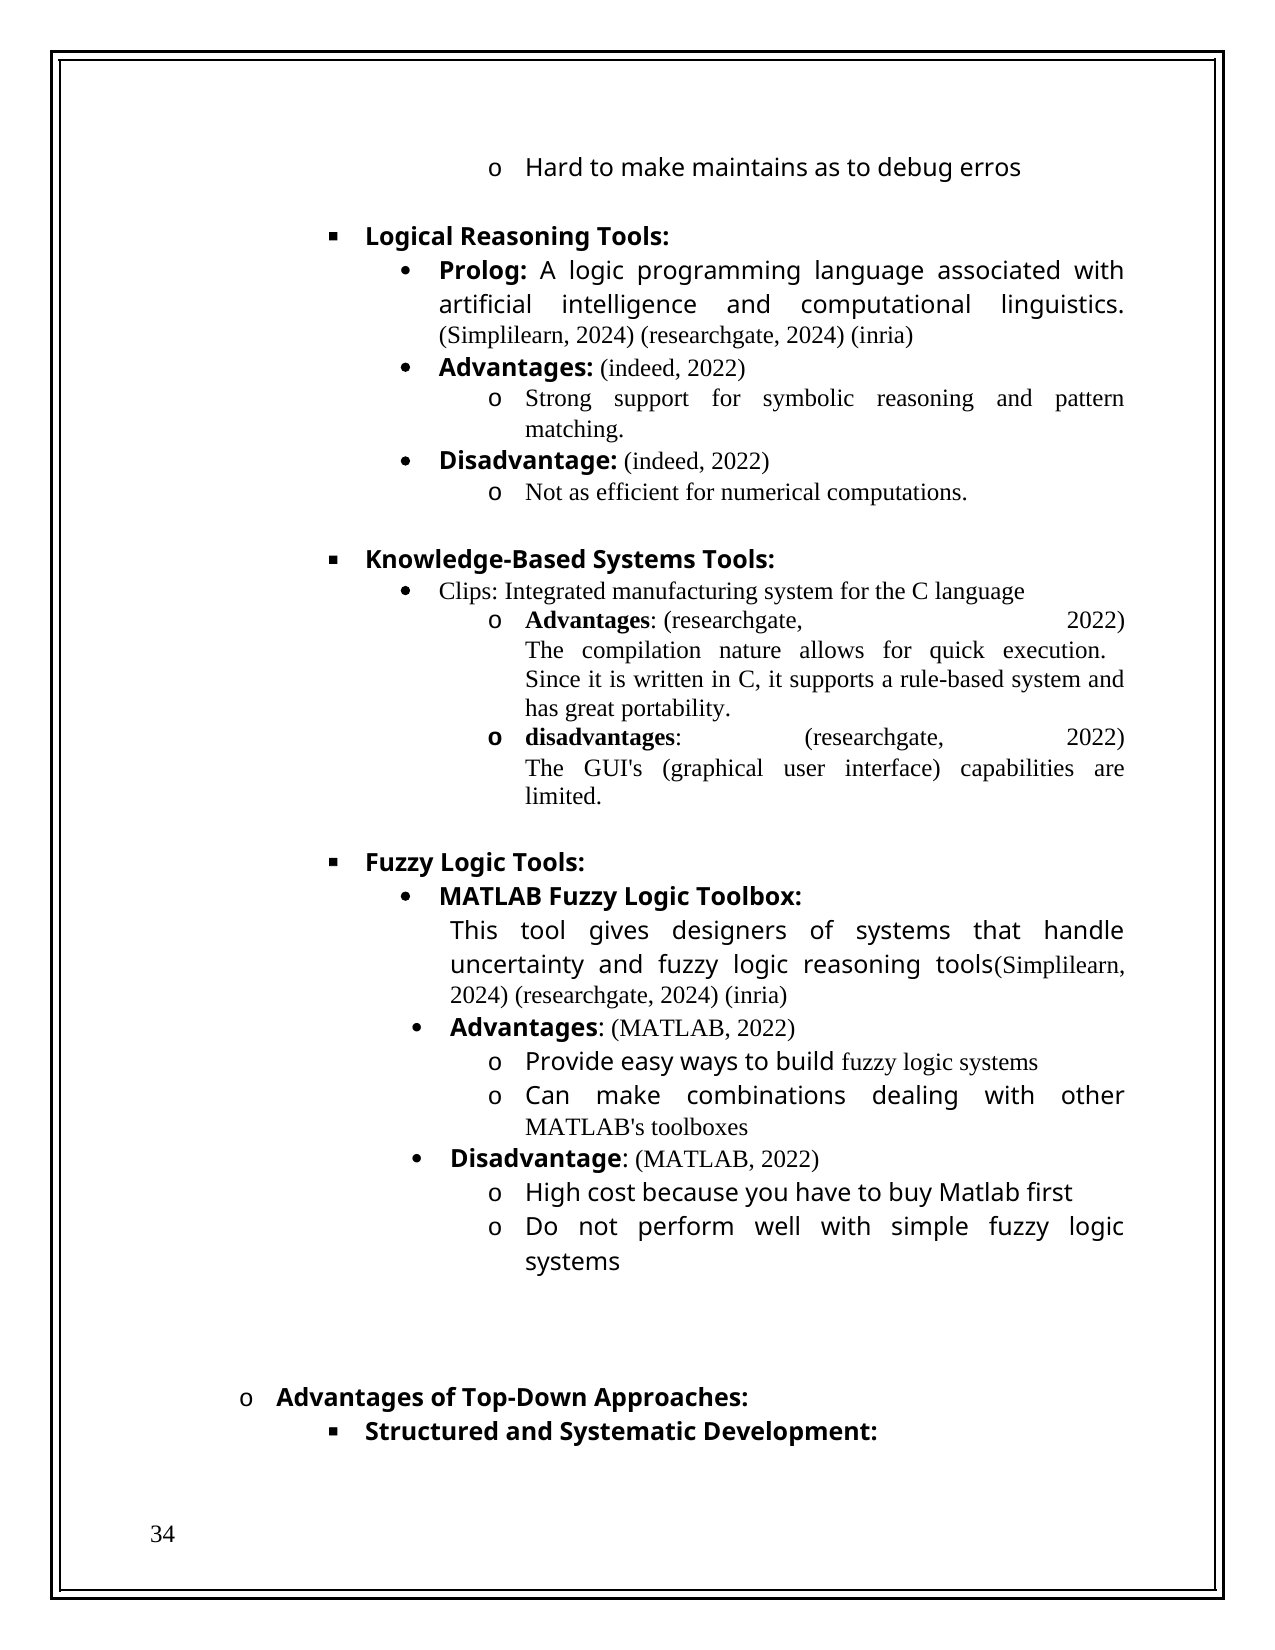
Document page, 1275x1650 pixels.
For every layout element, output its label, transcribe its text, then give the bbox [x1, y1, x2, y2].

list Disadvantage: (indeed, 2022) [401, 443, 1125, 477]
list Hard to make maintains as to debug erros [487, 150, 1125, 184]
list Advantages: (researchgate, 2022) The compilation nature allows for quick execution. Since it is written in C, it supports a rule-based system and has great portability. [487, 605, 1125, 722]
list Not as efficient for numerical computations. [487, 477, 1125, 508]
list Can make combinations dealing with other MATLAB's toolboxes [487, 1077, 1125, 1141]
list Provide easy ways to build fuzzy logic systems [487, 1043, 1125, 1077]
list Clips: Integrated manufacturing system for the C language [401, 576, 1125, 605]
list Fuzzy Logic Tools: [327, 844, 1125, 878]
list Do not perform well with simple fuzzy logic systems [487, 1209, 1125, 1277]
list This tool gives designers of systems that handle uncertainty and fuzzy logic reasoning tools(Simplilearn, 2024) (researchgate, 2024) (inria) [450, 912, 1125, 1009]
list Logical Reasoning Tools: [327, 218, 1125, 252]
list Advantages of Top-Down Approaches: [238, 1379, 1125, 1414]
list Knowledge-Based Systems Tools: [327, 542, 1125, 576]
list Advantages: (indeed, 2022) [401, 349, 1125, 383]
list disadvantages: (researchgate, 2022) The GUI's (graphical user interface) capabilities are limited. [487, 722, 1125, 810]
list Disadvantage: (MATLAB, 2022) [412, 1141, 1125, 1174]
list Structured and Systematic Development: [327, 1414, 1125, 1448]
list Advantages: (MATLAB, 2022) [412, 1009, 1125, 1043]
list High cost because you have to buy Matlab first [487, 1174, 1125, 1209]
list Strong support for symbolic reasoning and pattern matching. [487, 383, 1125, 443]
list Prolog: A logic programming language associated with artificial intelligence and computational linguistics. (Simplilearn, 2024) (researchgate, 2024) (inria) [401, 252, 1125, 349]
list MATLAB Fuzzy Logic Toolbox: [401, 878, 1125, 912]
